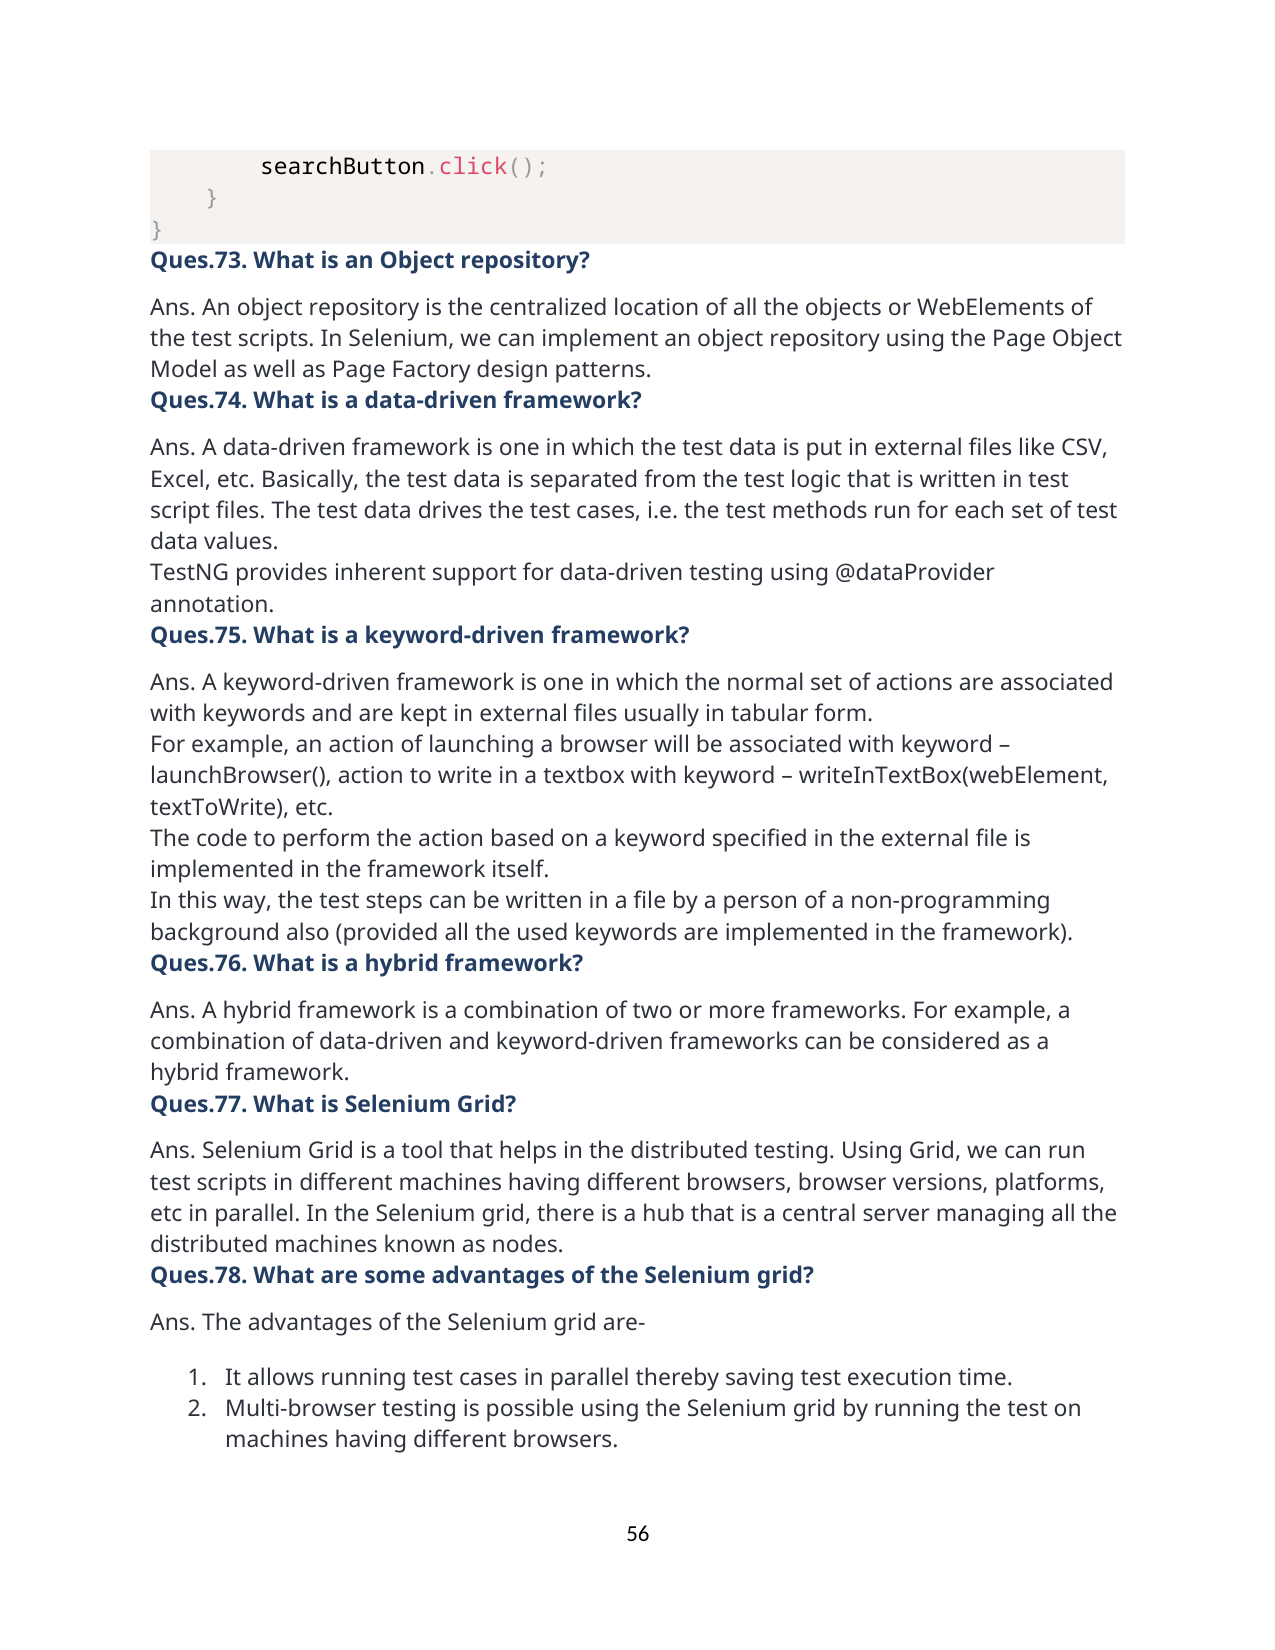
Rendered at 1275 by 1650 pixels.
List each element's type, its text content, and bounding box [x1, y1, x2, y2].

text searchButton.click(); [150, 150, 1125, 181]
text Ques.75. What is a keyword-driven framework? [150, 619, 1125, 650]
text Ques.74. What is a data-driven framework? [150, 384, 1125, 416]
list It allows running test cases in parallel thereby saving test execution time. [187, 1361, 1125, 1392]
text Ques.78. What are some advantages of the Selenium grid? [150, 1259, 1125, 1291]
text Ans. A keyword-driven framework is one in which the normal set of actions are associated with keywords and are kept in external files usually in tabular form. For example, an action of launching a browser will be associated with keyword – launchBrowser(), action to write in a textbox with keyword – writeInTextBox(webElement, textToWrite), etc. The code to perform the action based on a keyword specified in the external file is implemented in the framework itself. In this way, the test steps can be written in a file by a person of a non-programming background also (provided all the used keywords are implemented in the framework). [150, 666, 1125, 947]
text } [150, 212, 1125, 244]
text Ans. An object repository is the centralized location of all the objects or WebElements of the test scripts. In Selenium, we can implement an object repository using the Page Object Model as well as Page Factory design patterns. [150, 291, 1125, 384]
text Ques.76. What is a hybrid framework? [150, 947, 1125, 978]
text } [150, 181, 1125, 212]
list Multi-browser testing is possible using the Selenium grid by running the test on machines having different browsers. [187, 1392, 1125, 1455]
text Ans. A data-driven framework is one in which the test data is put in external files like CSV, Excel, etc. Basically, the test data is separated from the test logic that is written in test script files. The test data drives the test cases, i.e. the test methods run for each set of test data values. TestNG provides inherent support for data-driven testing using @dataProvider annotation. [150, 431, 1125, 619]
text Ans. The advantages of the Selenium grid are- [150, 1306, 1125, 1337]
text Ques.77. What is Selenium Grid? [150, 1087, 1125, 1119]
text Ans. A hybrid framework is a combination of two or more frameworks. For example, a combination of data-driven and keyword-driven frameworks can be considered as a hybrid framework. [150, 994, 1125, 1087]
text Ans. Selenium Grid is a tool that helps in the distributed testing. Using Grid, we can run test scripts in different machines having different browsers, browser versions, platforms, etc in parallel. In the Selenium grid, there is a hub that is a central server managing all the distributed machines known as nodes. [150, 1134, 1125, 1259]
text Ques.73. What is an Object repository? [150, 244, 1125, 275]
